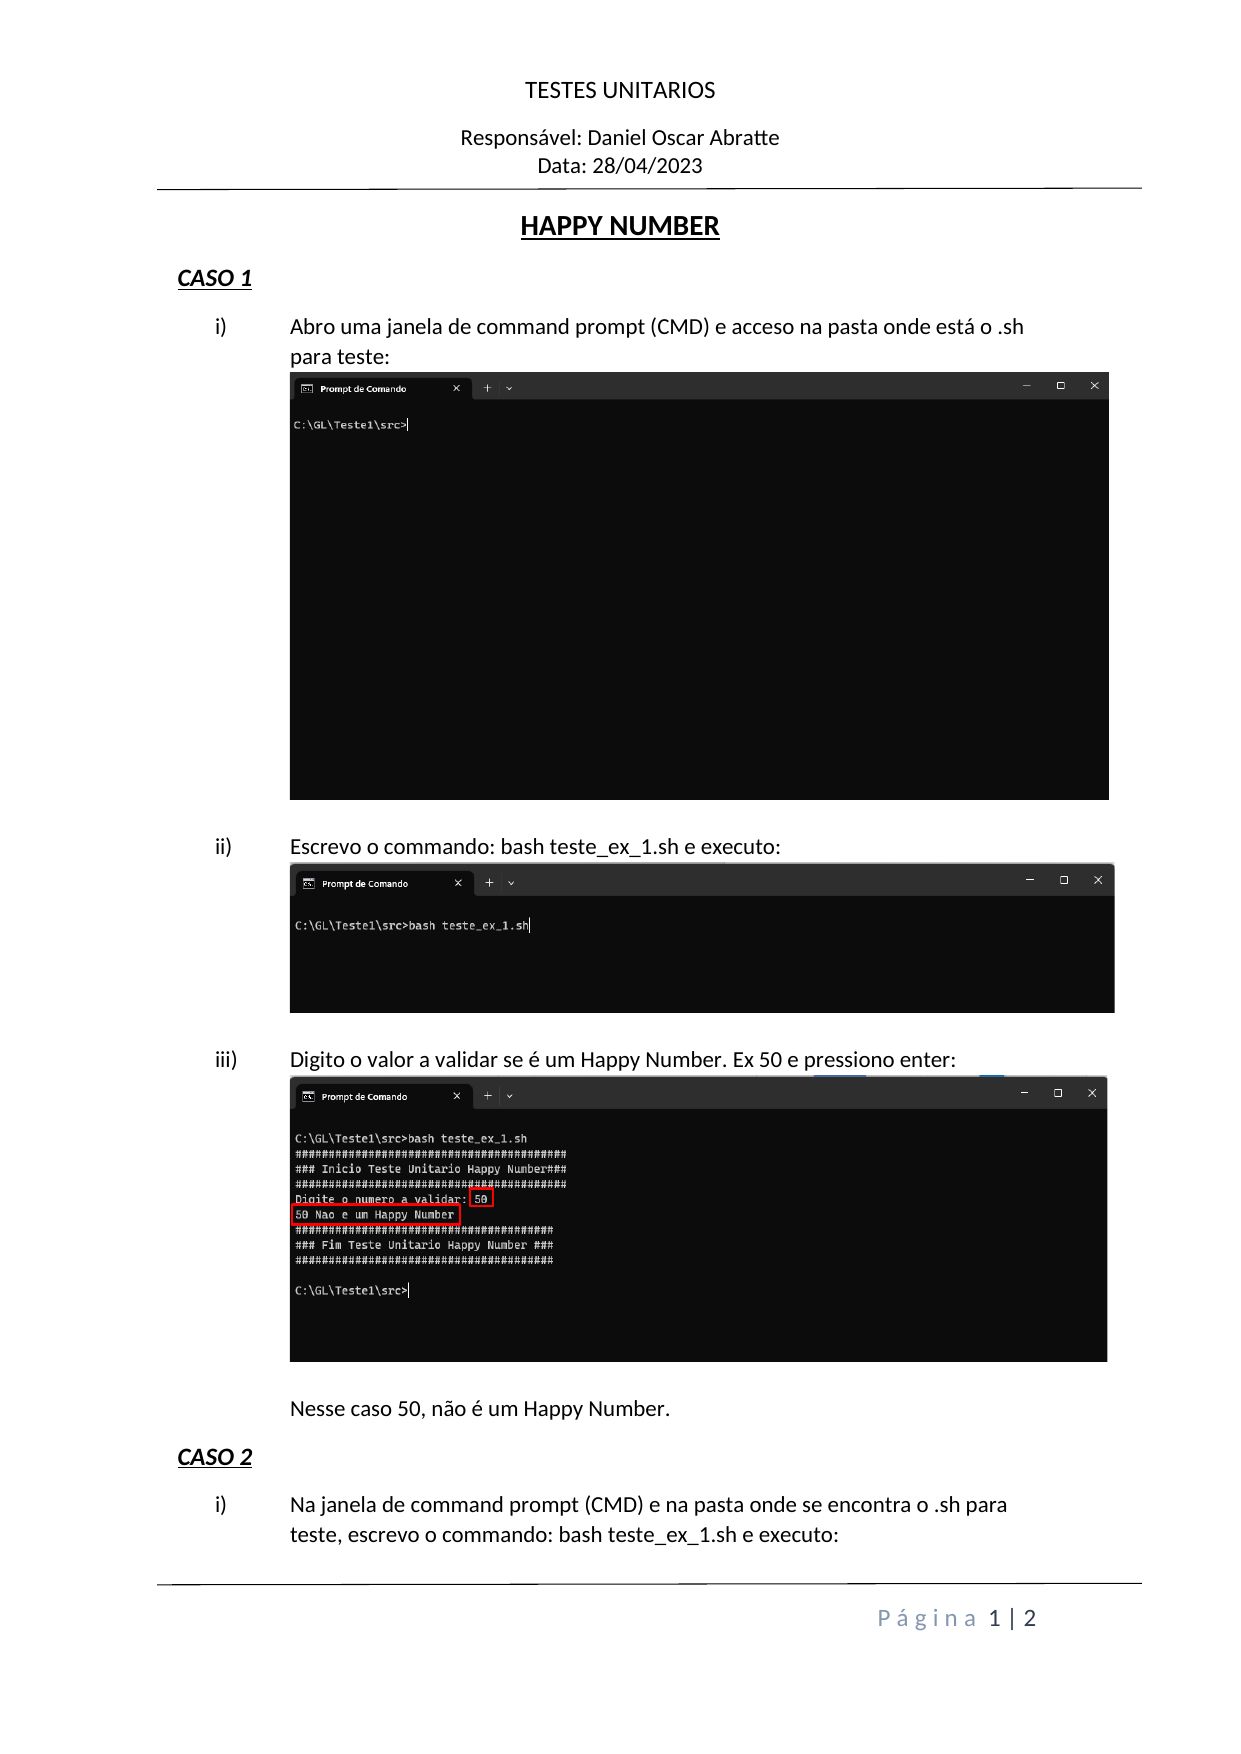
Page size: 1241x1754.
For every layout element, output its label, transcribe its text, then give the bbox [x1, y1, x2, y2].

picture [289, 1075, 1108, 1362]
list Nesse caso 50, não é um Happy Number. [290, 1394, 1063, 1422]
text CASO 1 [177, 262, 1063, 293]
list Digito o valor a validar se é um Happy Number. Ex 50 e pressiono enter: [215, 1045, 1063, 1073]
list Na janela de command prompt (CMD) e na pasta onde se encontra o .sh para teste, escrevo o commando: bash teste_ex_1.sh e executo: [215, 1490, 1063, 1548]
text HAPPY NUMBER [177, 207, 1063, 243]
picture [289, 862, 1115, 1013]
list Escrevo o commando: bash teste_ex_1.sh e executo: [215, 832, 1063, 860]
text CASO 2 [177, 1441, 1063, 1471]
list Abro uma janela de command prompt (CMD) e acceso na pasta onde está o .sh para teste: [215, 312, 1063, 370]
picture [289, 372, 1109, 800]
